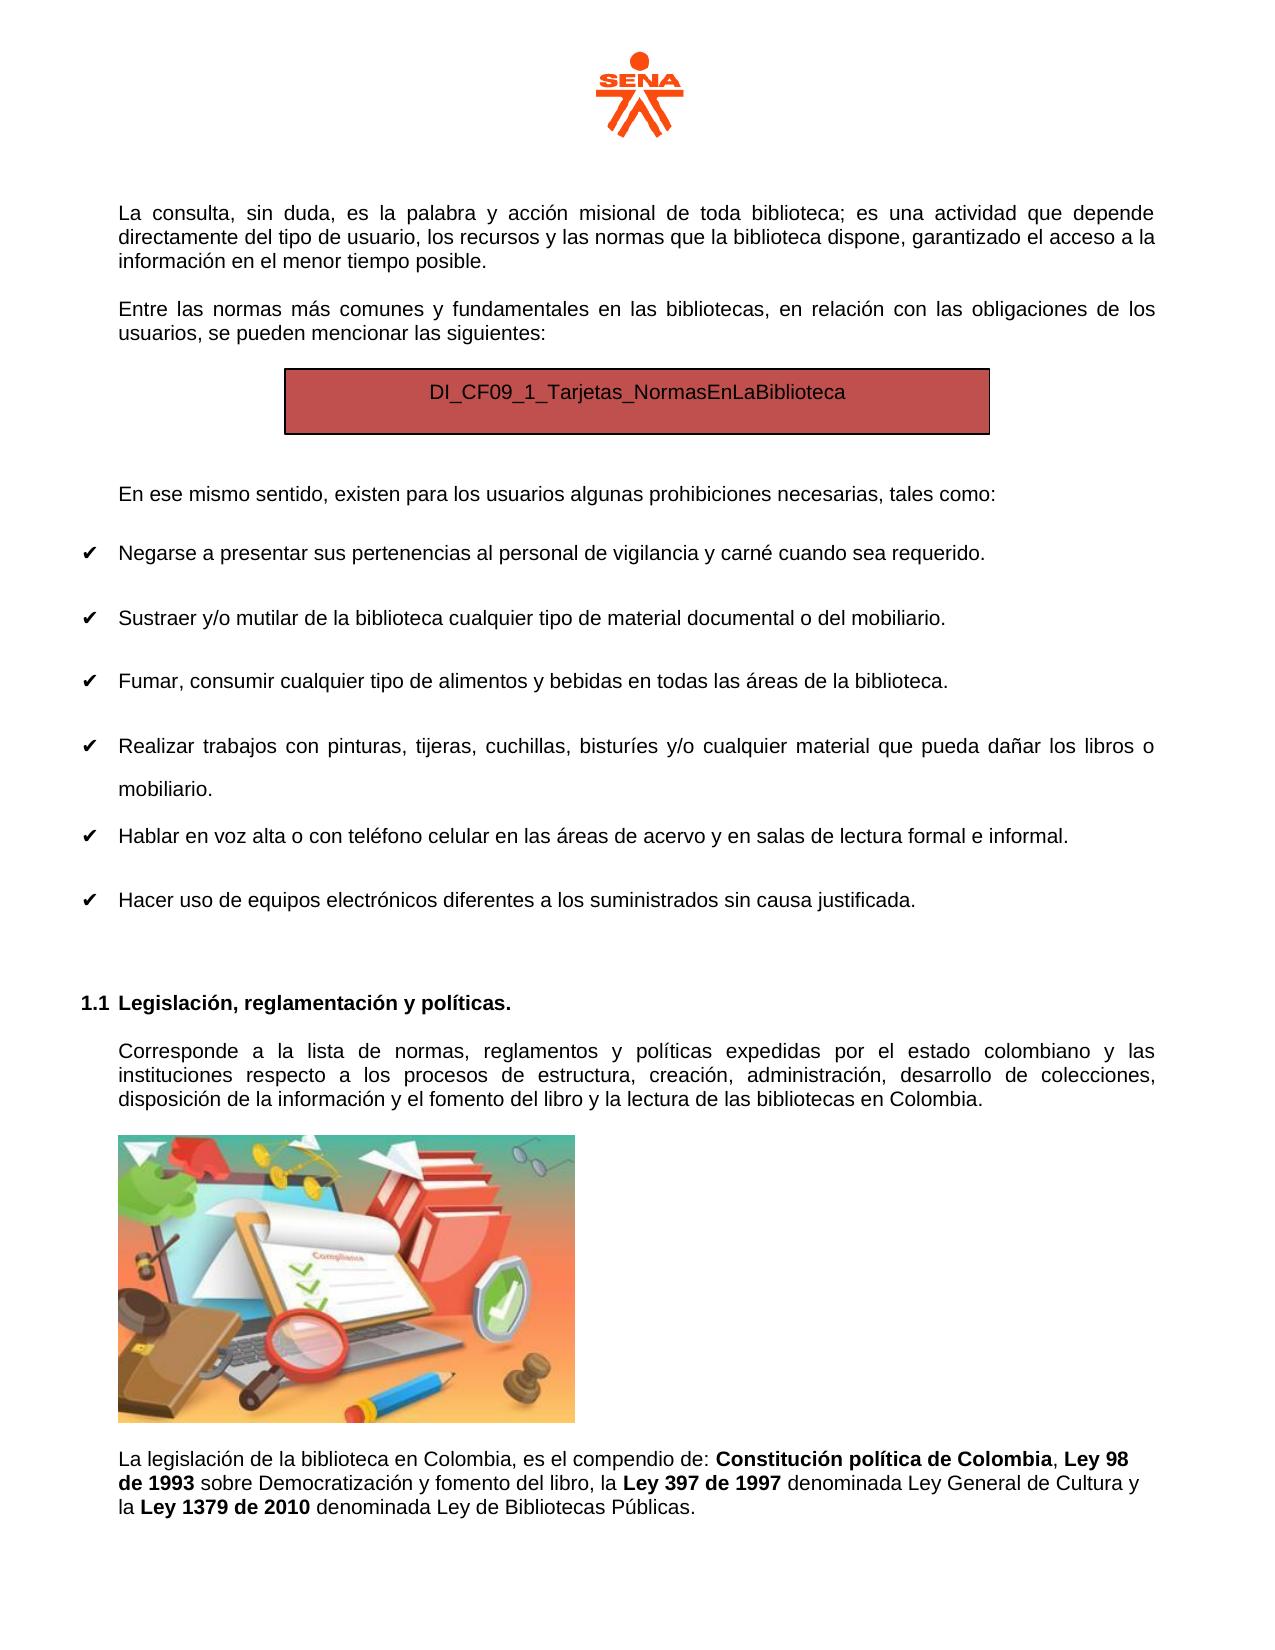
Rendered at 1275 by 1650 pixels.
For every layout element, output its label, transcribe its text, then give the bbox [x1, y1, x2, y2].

picture [118, 1135, 575, 1423]
list Legislación, reglamentación y políticas. [81, 991, 1157, 1015]
list Sustraer y/o mutilar de la biblioteca cualquier tipo de material documental o del mobiliario. [81, 594, 1157, 637]
text Corresponde a la lista de normas, reglamentos y políticas expedidas por el estado colombiano y las instituciones respecto a los procesos de estructura, creación, administración, desarrollo de colecciones, disposición de la información y el fomento del libro y la lectura de las bibliotecas en Colombia. [118, 1039, 1157, 1111]
list Realizar trabajos con pinturas, tijeras, cuchillas, bisturíes y/o cualquier material que pueda dañar los libros o mobiliario. [81, 722, 1157, 801]
text La legislación de la biblioteca en Colombia, es el compendio de: Constitución política de Colombia, Ley 98 de 1993 sobre Democratización y fomento del libro, la Ley 397 de 1997 denominada Ley General de Cultura y la Ley 1379 de 2010 denominada Ley de Bibliotecas Públicas. [118, 1447, 1157, 1518]
list Hacer uso de equipos electrónicos diferentes a los suministrados sin causa justificada. [81, 877, 1157, 919]
text La consulta, sin duda, es la palabra y acción misional de toda biblioteca; es una actividad que depende directamente del tipo de usuario, los recursos y las normas que la biblioteca dispone, garantizado el acceso a la información en el menor tiempo posible. [118, 201, 1157, 273]
list Hablar en voz alta o con teléfono celular en las áreas de acervo y en salas de lectura formal e informal. [81, 813, 1157, 856]
text En ese mismo sentido, existen para los usuarios algunas prohibiciones necesarias, tales como: [118, 482, 1157, 506]
list Fumar, consumir cualquier tipo de alimentos y bebidas en todas las áreas de la biblioteca. [81, 658, 1157, 701]
list Negarse a presentar sus pertenencias al personal de vigilancia y carné cuando sea requerido. [81, 530, 1157, 573]
picture [585, 48, 690, 142]
text Entre las normas más comunes y fundamentales en las bibliotecas, en relación con las obligaciones de los usuarios, se pueden mencionar las siguientes: [118, 297, 1157, 345]
